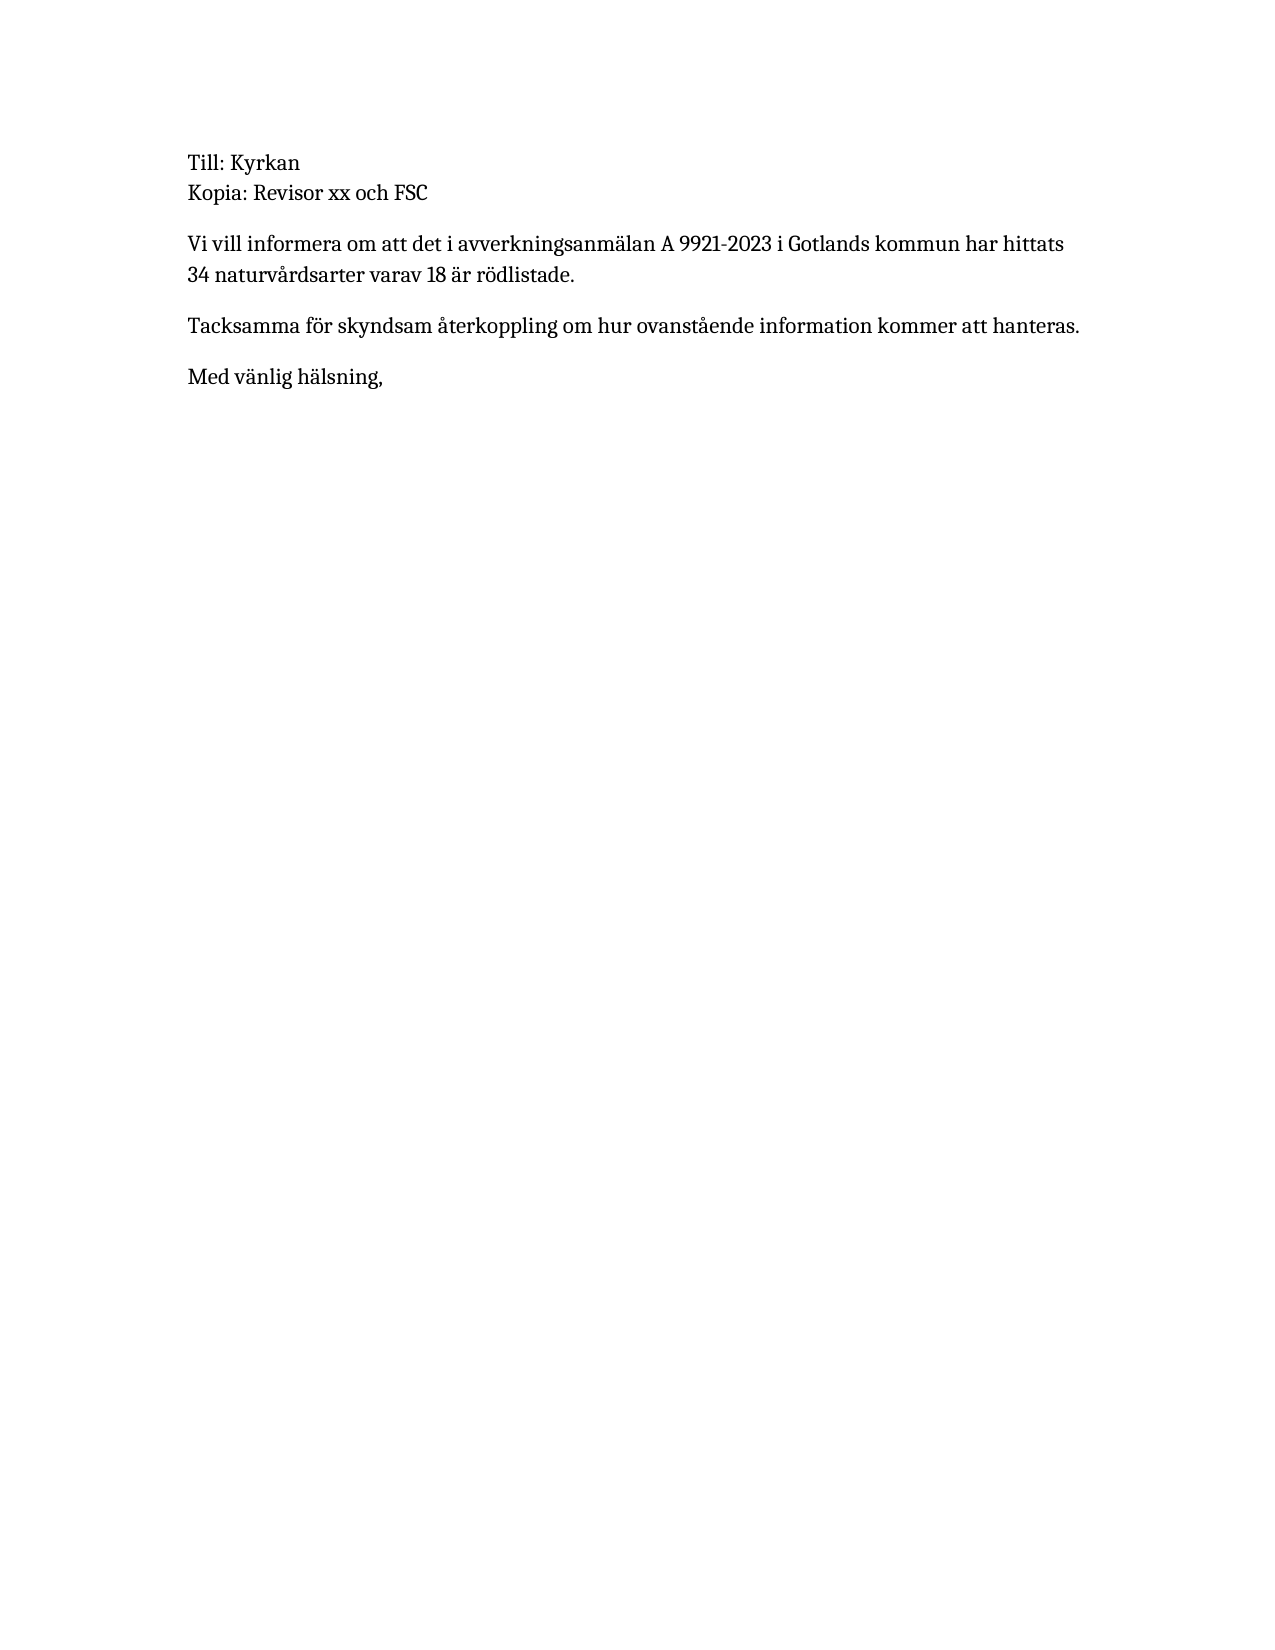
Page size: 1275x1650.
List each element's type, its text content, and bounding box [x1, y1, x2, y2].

text Vi vill informera om att det i avverkningsanmälan A 9921-2023 i Gotlands kommun har hittats 34 naturvårdsarter varav 18 är rödlistade. [187, 231, 1087, 288]
text Med vänlig hälsning, [187, 363, 1087, 420]
text Till: Kyrkan Kopia: Revisor xx och FSC [187, 150, 1087, 207]
text Tacksamma för skyndsam återkoppling om hur ovanstående information kommer att hanteras. [187, 312, 1087, 339]
